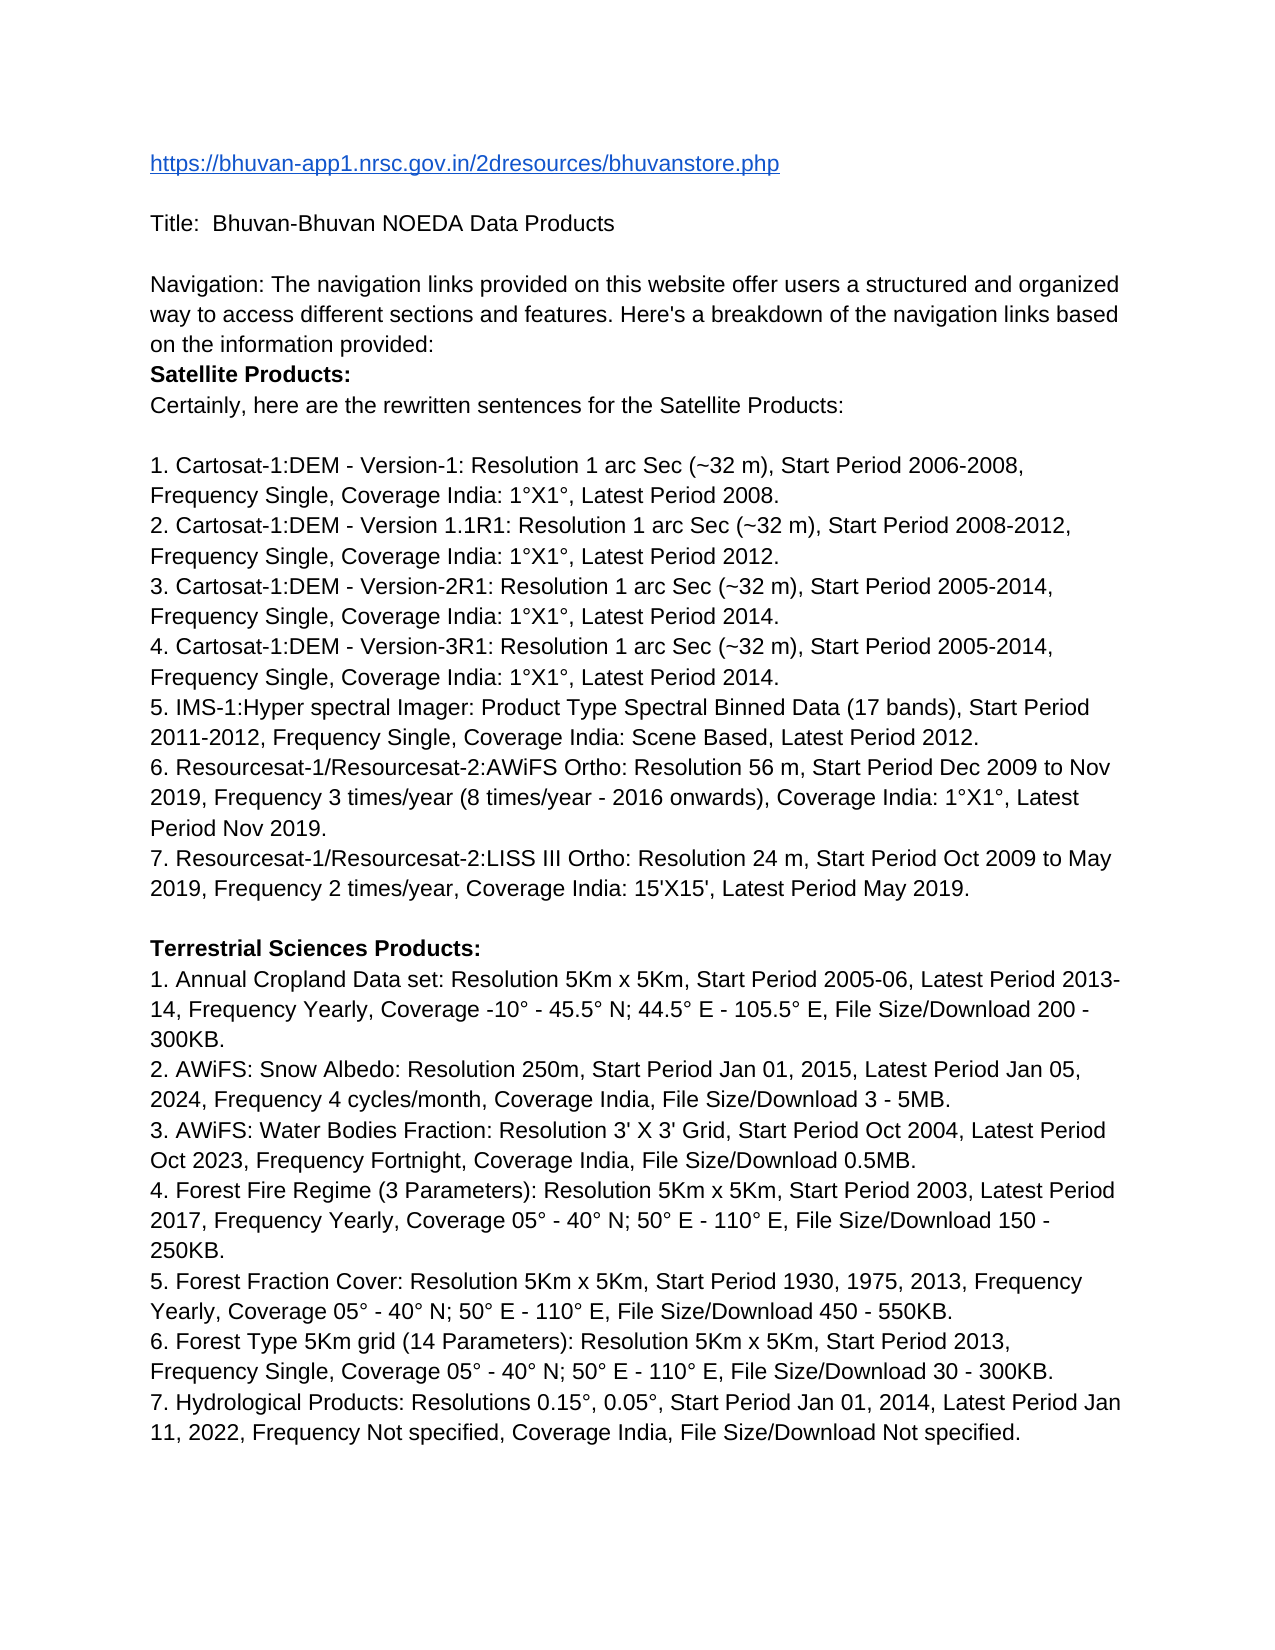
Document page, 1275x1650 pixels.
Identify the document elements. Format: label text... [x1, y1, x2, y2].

text 1. Annual Cropland Data set: Resolution 5Km x 5Km, Start Period 2005-06, Latest Period 2013-14, Frequency Yearly, Coverage -10° - 45.5° N; 44.5° E - 105.5° E, File Size/Download 200 - 300KB. [150, 966, 1125, 1052]
text Terrestrial Sciences Products: [150, 935, 1125, 962]
text 7. Resourcesat-1/Resourcesat-2:LISS III Ortho: Resolution 24 m, Start Period Oct 2009 to May 2019, Frequency 2 times/year, Coverage India: 15'X15', Latest Period May 2019. [150, 845, 1125, 901]
text 5. Forest Fraction Cover: Resolution 5Km x 5Km, Start Period 1930, 1975, 2013, Frequency Yearly, Coverage 05° - 40° N; 50° E - 110° E, File Size/Download 450 - 550KB. [150, 1268, 1125, 1324]
text 6. Resourcesat-1/Resourcesat-2:AWiFS Ortho: Resolution 56 m, Start Period Dec 2009 to Nov 2019, Frequency 3 times/year (8 times/year - 2016 onwards), Coverage India: 1°X1°, Latest Period Nov 2019. [150, 754, 1125, 841]
text 5. IMS-1:Hyper spectral Imager: Product Type Spectral Binned Data (17 bands), Start Period 2011-2012, Frequency Single, Coverage India: Scene Based, Latest Period 2012. [150, 694, 1125, 750]
text 4. Cartosat-1:DEM - Version-3R1: Resolution 1 arc Sec (~32 m), Start Period 2005-2014, Frequency Single, Coverage India: 1°X1°, Latest Period 2014. [150, 633, 1125, 690]
text 7. Hydrological Products: Resolutions 0.15°, 0.05°, Start Period Jan 01, 2014, Latest Period Jan 11, 2022, Frequency Not specified, Coverage India, File Size/Download Not specified. [150, 1388, 1125, 1445]
text 6. Forest Type 5Km grid (14 Parameters): Resolution 5Km x 5Km, Start Period 2013, Frequency Single, Coverage 05° - 40° N; 50° E - 110° E, File Size/Download 30 - 300KB. [150, 1328, 1125, 1385]
text 3. AWiFS: Water Bodies Fraction: Resolution 3' X 3' Grid, Start Period Oct 2004, Latest Period Oct 2023, Frequency Fortnight, Coverage India, File Size/Download 0.5MB. [150, 1117, 1125, 1173]
text Satellite Products: [150, 361, 1125, 388]
text https://bhuvan-app1.nrsc.gov.in/2dresources/bhuvanstore.php [150, 150, 1125, 176]
text 2. Cartosat-1:DEM - Version 1.1R1: Resolution 1 arc Sec (~32 m), Start Period 2008-2012, Frequency Single, Coverage India: 1°X1°, Latest Period 2012. [150, 512, 1125, 569]
text Certainly, here are the rewritten sentences for the Satellite Products: [150, 392, 1125, 418]
text 4. Forest Fire Regime (3 Parameters): Resolution 5Km x 5Km, Start Period 2003, Latest Period 2017, Frequency Yearly, Coverage 05° - 40° N; 50° E - 110° E, File Size/Download 150 - 250KB. [150, 1177, 1125, 1264]
text 1. Cartosat-1:DEM - Version-1: Resolution 1 arc Sec (~32 m), Start Period 2006-2008, Frequency Single, Coverage India: 1°X1°, Latest Period 2008. [150, 452, 1125, 509]
text Navigation: The navigation links provided on this website offer users a structured and organized way to access different sections and features. Here's a breakdown of the navigation links based on the information provided: [150, 271, 1125, 358]
text Title: Bhuvan-Bhuvan NOEDA Data Products [150, 210, 1125, 237]
text 2. AWiFS: Snow Albedo: Resolution 250m, Start Period Jan 01, 2015, Latest Period Jan 05, 2024, Frequency 4 cycles/month, Coverage India, File Size/Download 3 - 5MB. [150, 1056, 1125, 1113]
text 3. Cartosat-1:DEM - Version-2R1: Resolution 1 arc Sec (~32 m), Start Period 2005-2014, Frequency Single, Coverage India: 1°X1°, Latest Period 2014. [150, 573, 1125, 629]
